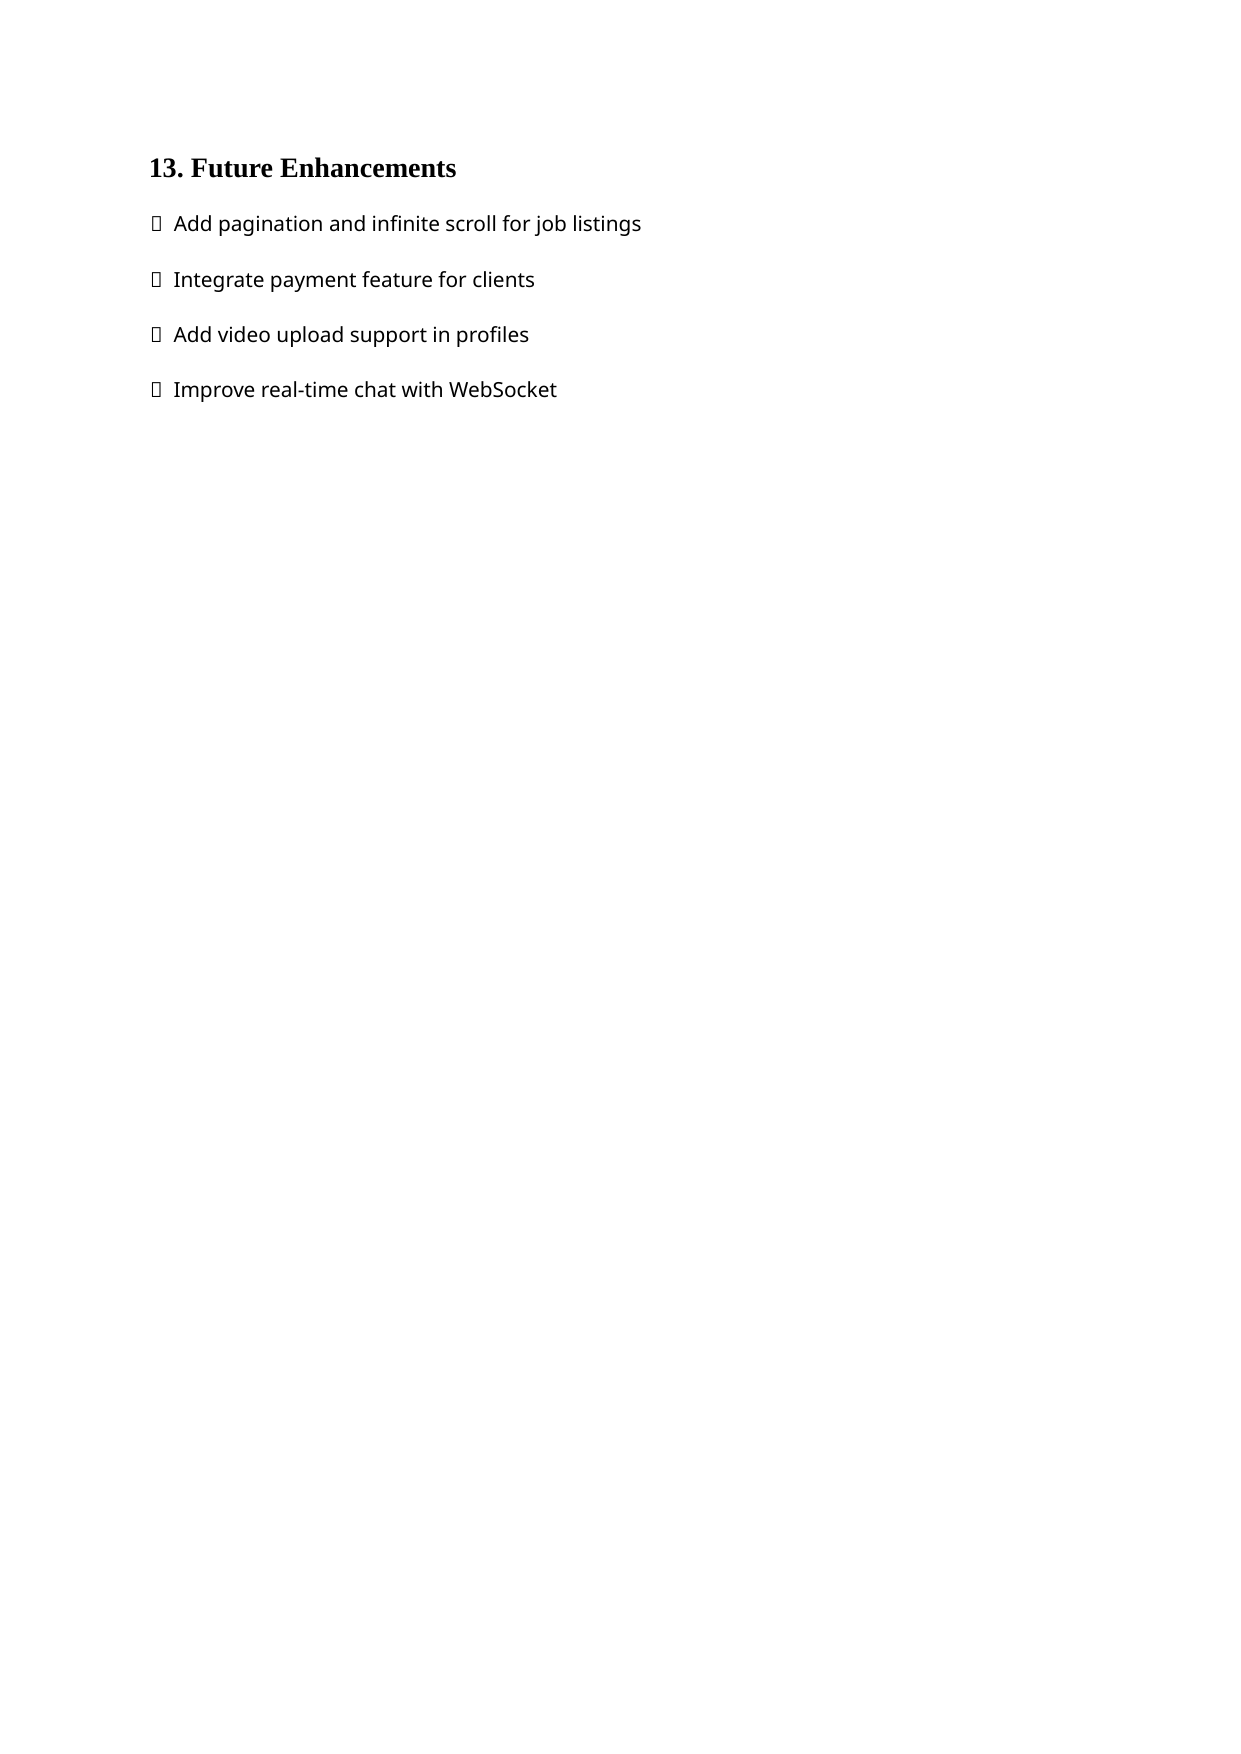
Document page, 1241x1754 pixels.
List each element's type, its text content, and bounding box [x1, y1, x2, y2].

text  Improve real-time chat with WebSocket [150, 375, 1061, 404]
text  Add video upload support in profiles [150, 320, 1061, 348]
subtitle 13. Future Enhancements [148, 151, 1061, 183]
text  Add pagination and infinite scroll for job listings [150, 209, 1061, 238]
text  Integrate payment feature for clients [150, 265, 1061, 293]
